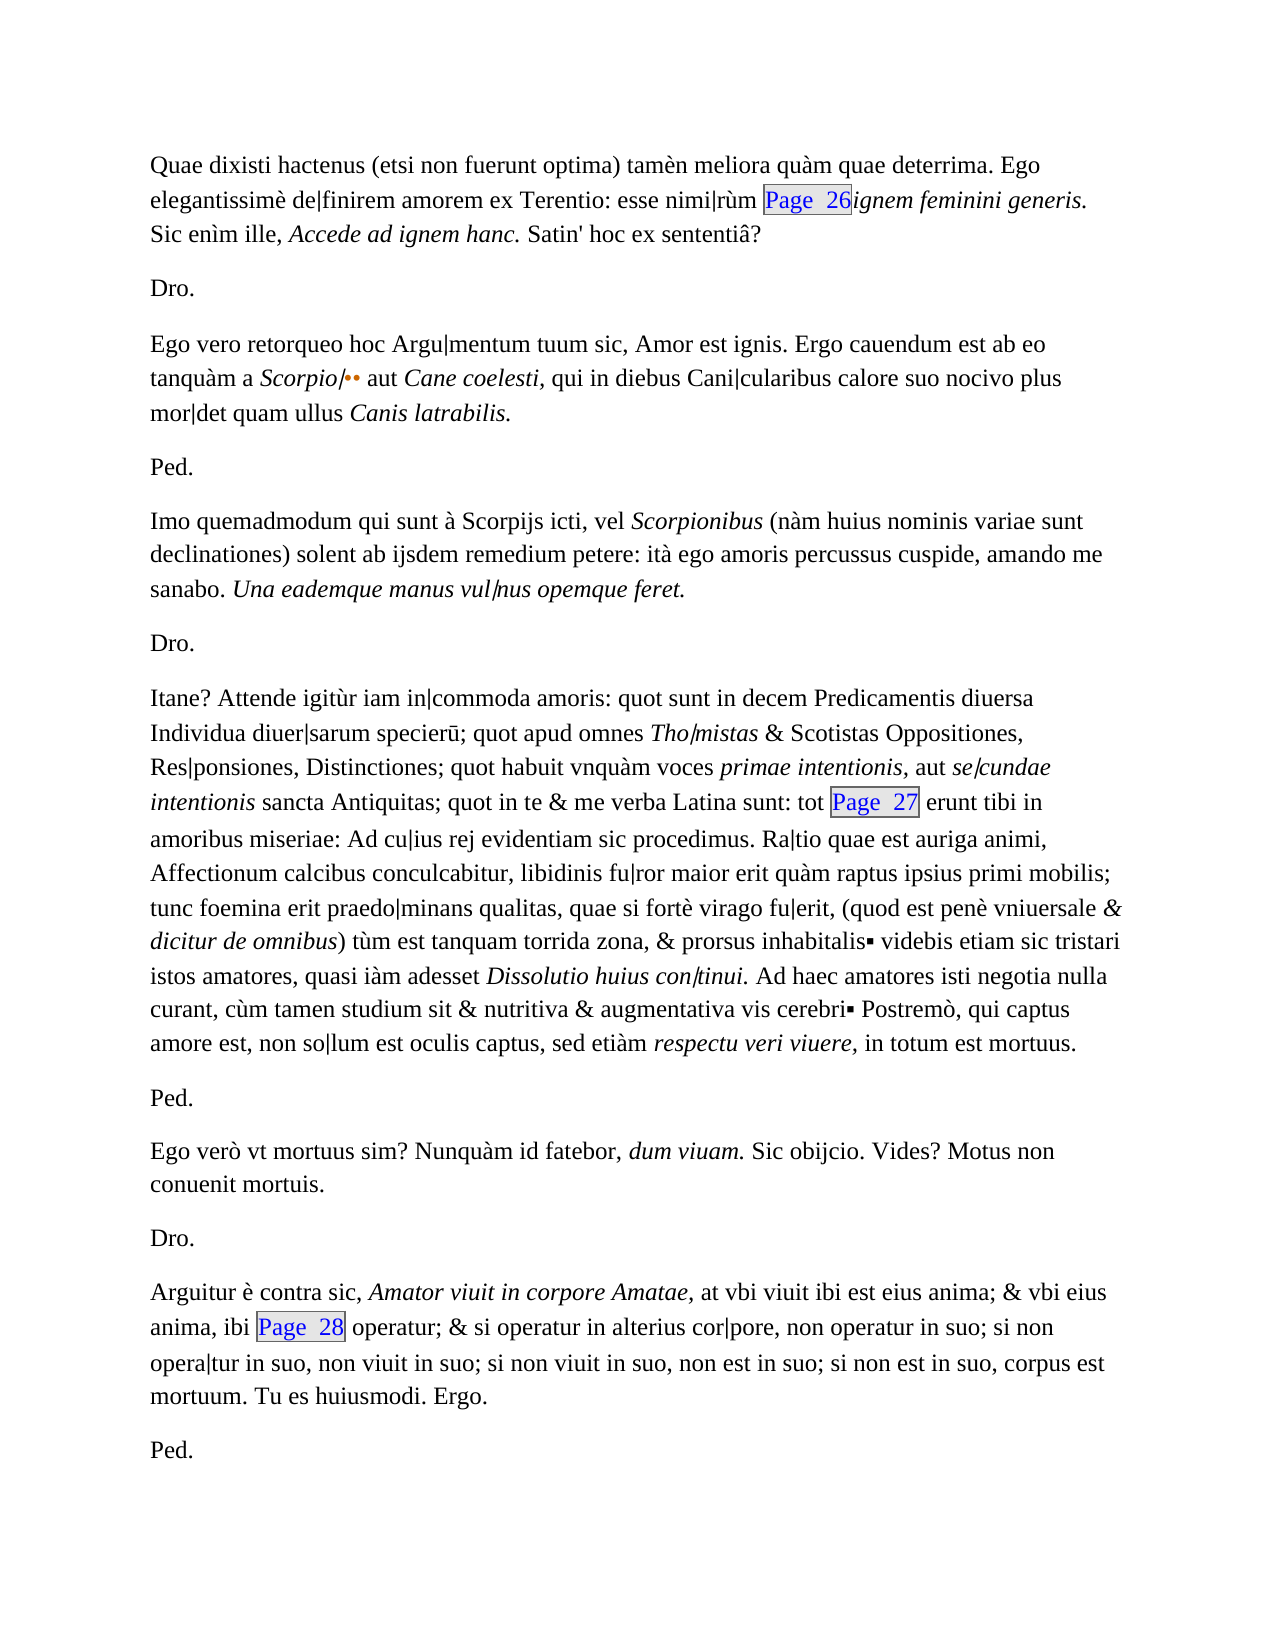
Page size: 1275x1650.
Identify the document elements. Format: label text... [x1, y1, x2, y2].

text Ped. [150, 1083, 1125, 1111]
text Dro. [150, 273, 1125, 302]
text Arguitur è contra sic, Amator viuit in corpore Amatae, at vbi viuit ibi est eius anima; & vbi eius anima, ibi Page 28 operatur; & si operatur in alterius cor∣pore, non operatur in suo; si non opera∣tur in suo, non viuit in suo; si non viuit in suo, non est in suo; si non est in suo, corpus est mortuum. Tu es huiusmodi. Ergo. [150, 1277, 1125, 1410]
text Quae dixisti hactenus (etsi non fuerunt optima) tamèn meliora quàm quae deterrima. Ego elegantissimè de∣finirem amorem ex Terentio: esse nimi∣rùm Page 26ignem feminini generis. Sic enìm ille, Accede ad ignem hanc. Satin' hoc ex sententiâ? [150, 150, 1125, 248]
text Ego vero retorqueo hoc Argu∣mentum tuum sic, Amor est ignis. Ergo cauendum est ab eo tanquàm a Scorpio∣•• aut Cane coelesti, qui in diebus Cani∣cularibus calore suo nocivo plus mor∣det quam ullus Canis latrabilis. [150, 327, 1125, 427]
text Imo quemadmodum qui sunt à Scorpijs icti, vel Scorpionibus (nàm huius nominis variae sunt declinationes) solent ab ijsdem remedium petere: ità ego amoris percussus cuspide, amando me sanabo. Una eademque manus vul∣nus opemque feret. [150, 506, 1125, 602]
text Dro. [150, 628, 1125, 657]
text Ego verò vt mortuus sim? Nunquàm id fatebor, dum viuam. Sic obijcio. Vides? Motus non conuenit mortuis. [150, 1136, 1125, 1198]
text Ped. [150, 452, 1125, 481]
text Itane? Attende igitùr iam in∣commoda amoris: quot sunt in decem Predicamentis diuersa Individua diuer∣sarum specierū; quot apud omnes Tho∣mistas & Scotistas Oppositiones, Res∣ponsiones, Distinctiones; quot habuit vnquàm voces primae intentionis, aut se∣cundae intentionis sancta Antiquitas; quot in te & me verba Latina sunt: tot Page 27 erunt tibi in amoribus miseriae: Ad cu∣ius rej evidentiam sic procedimus. Ra∣tio quae est auriga animi, Affectionum calcibus conculcabitur, libidinis fu∣ror maior erit quàm raptus ipsius primi mobilis; tunc foemina erit praedo∣minans qualitas, quae si fortè virago fu∣erit, (quod est penè vniuersale & dicitur de omnibus) tùm est tanquam torrida zona, & prorsus inhabitalis▪ videbis etiam sic tristari istos amatores, quasi iàm adesset Dissolutio huius con∣tinui. Ad haec amatores isti negotia nulla curant, cùm tamen studium sit & nutritiva & augmentativa vis cerebri▪ Postremò, qui captus amore est, non so∣lum est oculis captus, sed etiàm respectu veri viuere, in totum est mortuus. [150, 682, 1125, 1057]
text Dro. [150, 1223, 1125, 1252]
text Ped. [150, 1435, 1125, 1464]
